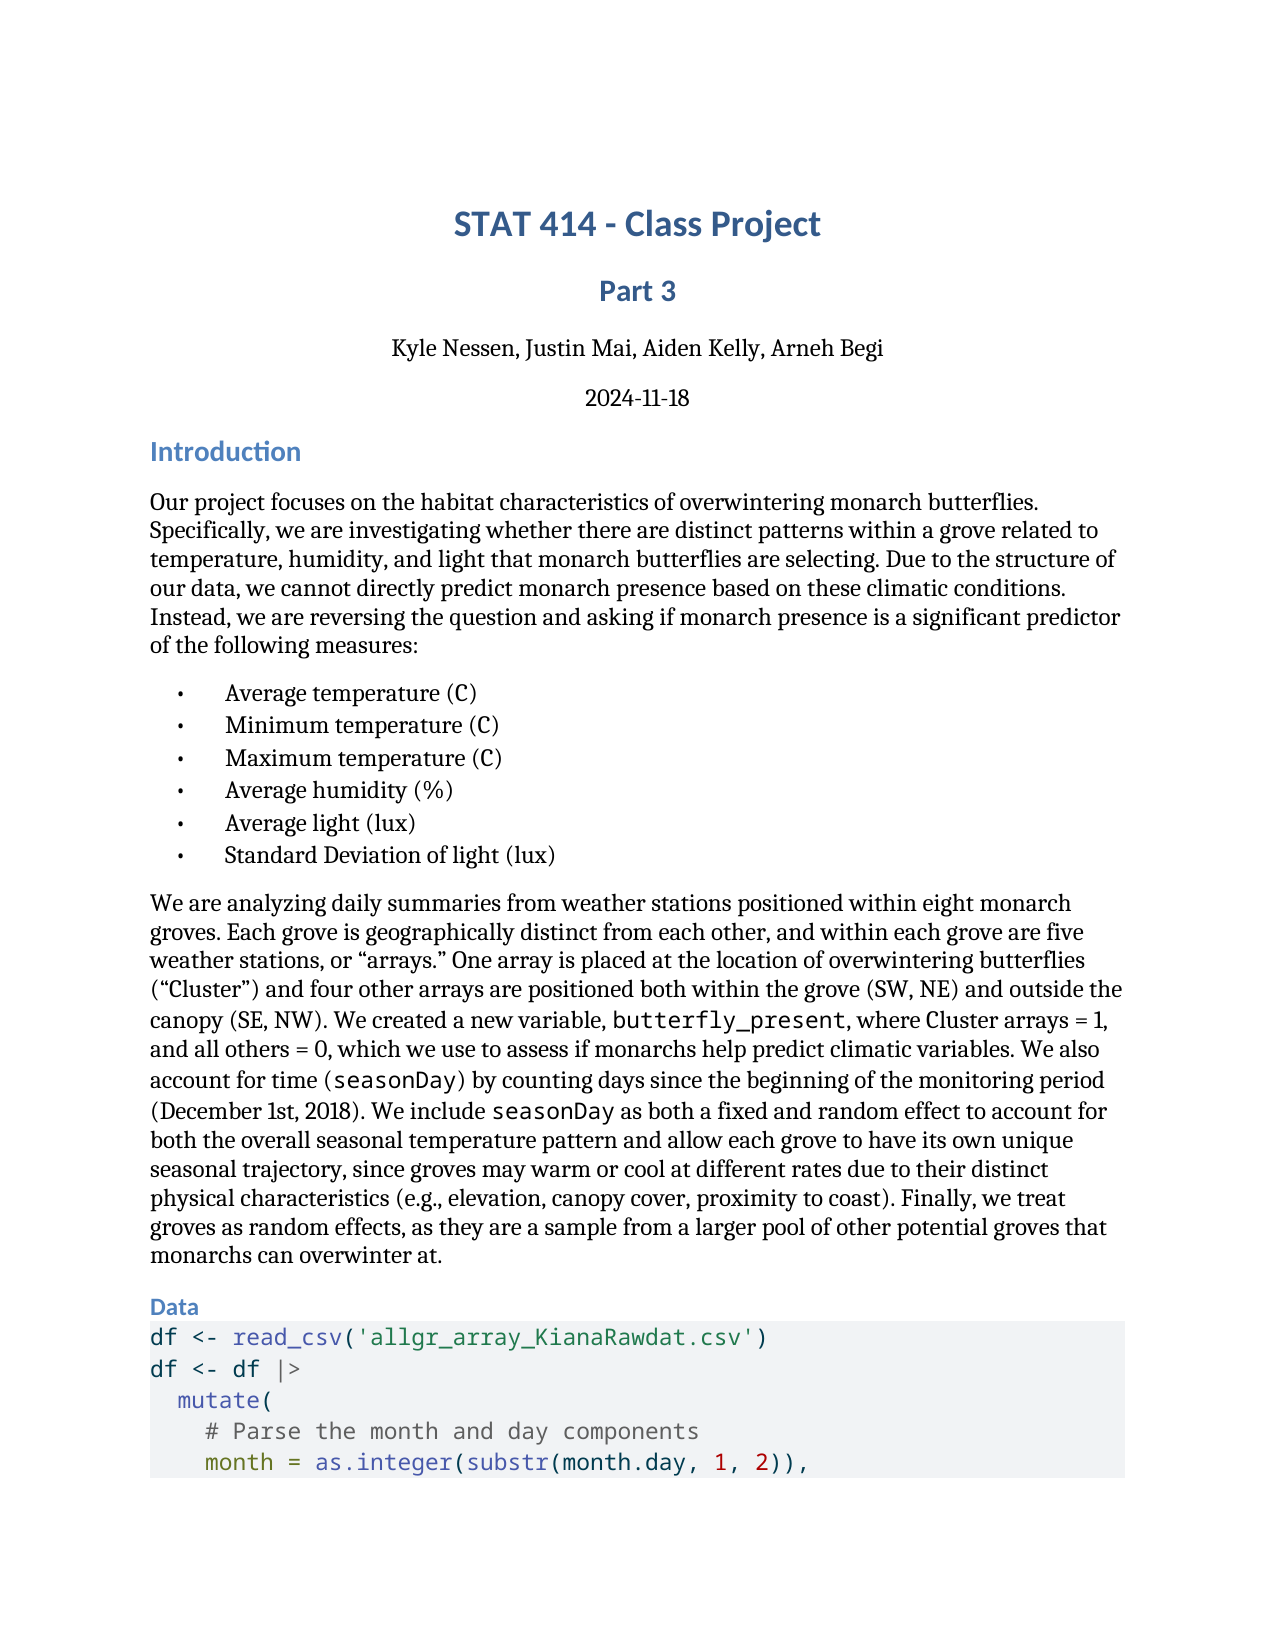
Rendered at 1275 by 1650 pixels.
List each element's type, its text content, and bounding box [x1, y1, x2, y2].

list Average light (lux) [175, 809, 1125, 837]
list Average temperature (C) [175, 679, 1125, 707]
text 2024-11-18 [150, 383, 1125, 412]
subtitle Data [150, 1291, 1125, 1321]
list Maximum temperature (C) [175, 744, 1125, 772]
text Kyle Nessen, Justin Mai, Aiden Kelly, Arneh Begi [150, 334, 1125, 363]
list Average humidity (%) [175, 776, 1125, 805]
subtitle Part 3 [150, 271, 1125, 309]
text Our project focuses on the habitat characteristics of overwintering monarch butterflies. Specifically, we are investigating whether there are distinct patterns within a grove related to temperature, humidity, and light that monarch butterflies are selecting. Due to the structure of our data, we cannot directly predict monarch presence based on these climatic conditions. Instead, we are reversing the question and asking if monarch presence is a significant predictor of the following measures: [150, 487, 1125, 660]
list Minimum temperature (C) [175, 711, 1125, 740]
subtitle Introduction [150, 433, 1125, 469]
title STAT 414 - Class Project [150, 200, 1125, 246]
text We are analyzing daily summaries from weather stations positioned within eight monarch groves. Each grove is geographically distinct from each other, and within each grove are five weather stations, or “arrays.” One array is placed at the location of overwintering butterflies (“Cluster”) and four other arrays are positioned both within the grove (SW, NE) and outside the canopy (SE, NW). We created a new variable, butterfly_present, where Cluster arrays = 1, and all others = 0, which we use to assess if monarchs help predict climatic variables. We also account for time (seasonDay) by counting days since the beginning of the monitoring period (December 1st, 2018). We include seasonDay as both a fixed and random effect to account for both the overall seasonal temperature pattern and allow each grove to have its own unique seasonal trajectory, since groves may warm or cool at different rates due to their distinct physical characteristics (e.g., elevation, canopy cover, proximity to coast). Finally, we treat groves as random effects, as they are a sample from a larger pool of other potential groves that monarchs can overwinter at. [150, 889, 1125, 1270]
list Standard Deviation of light (lux) [175, 841, 1125, 870]
